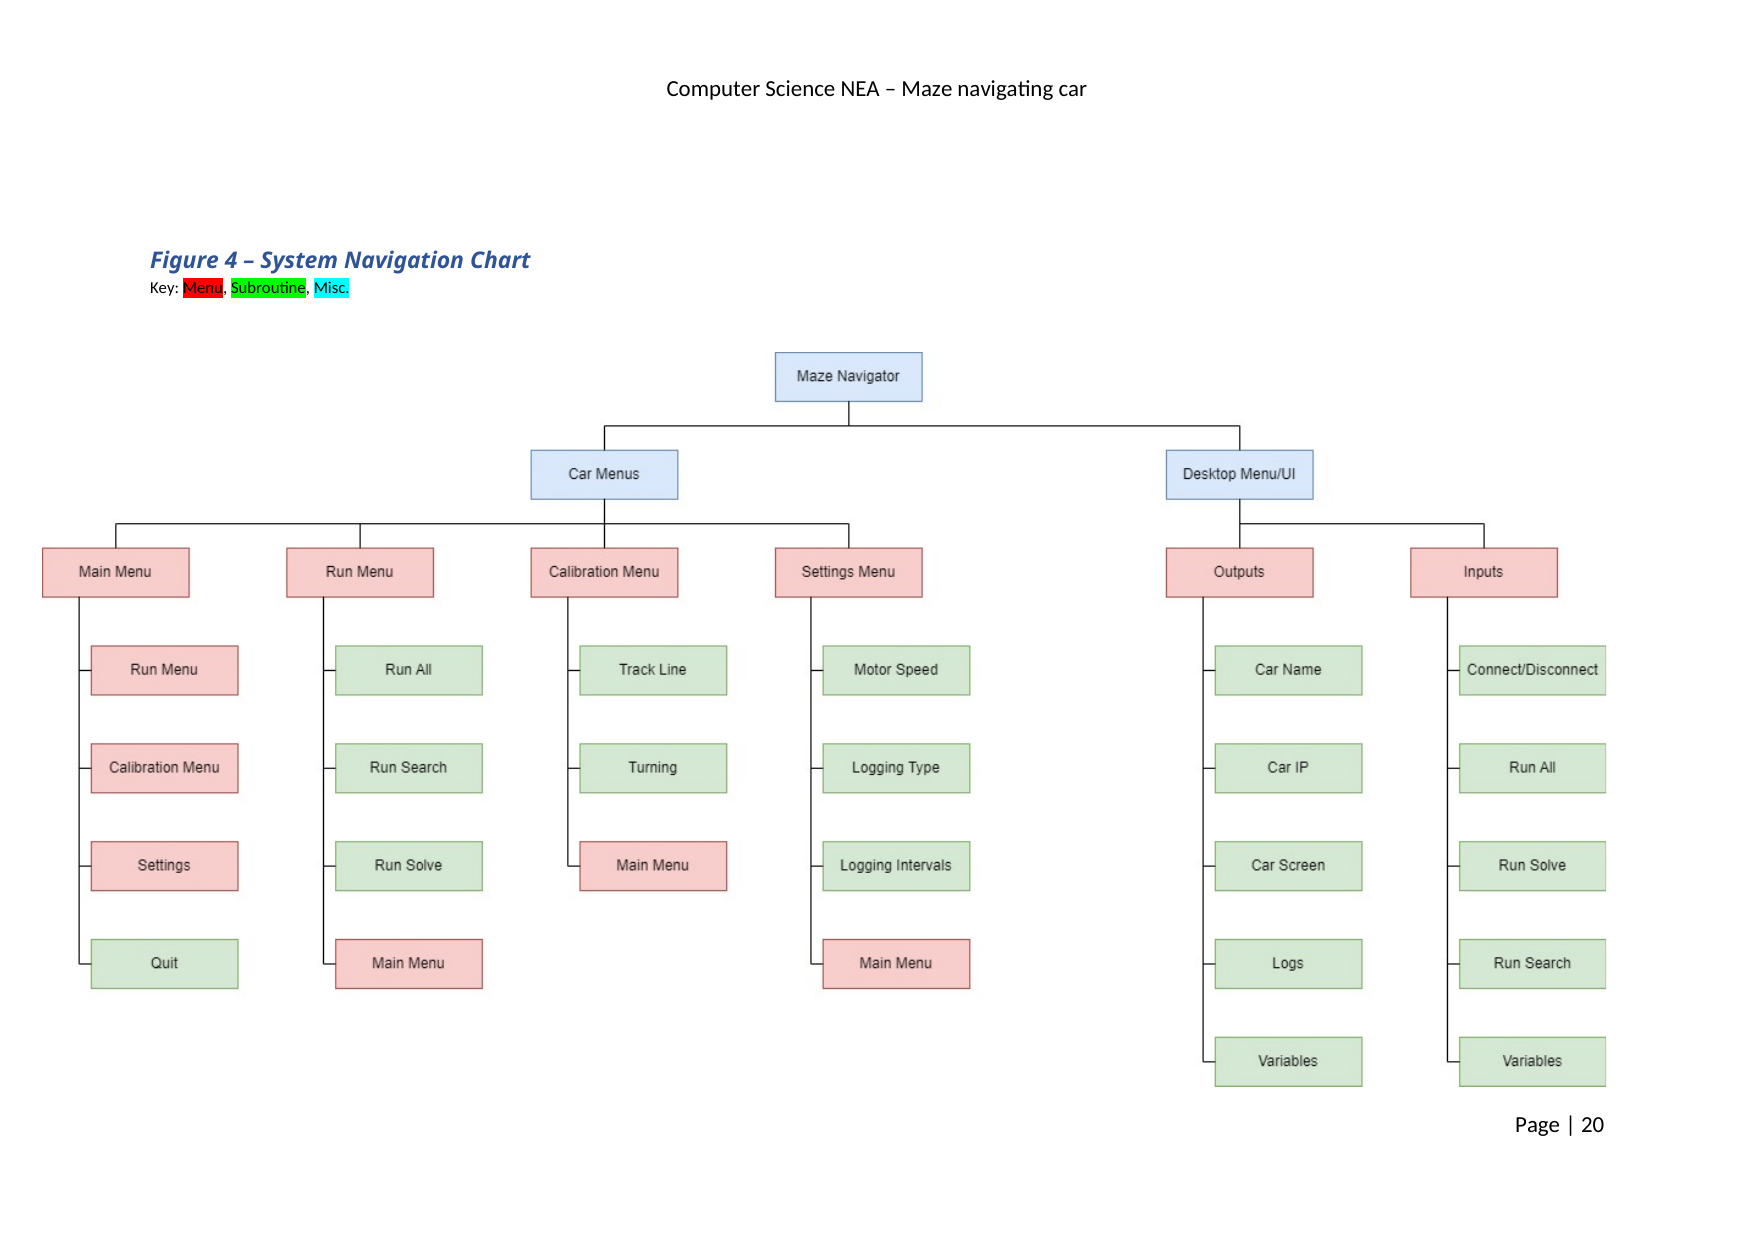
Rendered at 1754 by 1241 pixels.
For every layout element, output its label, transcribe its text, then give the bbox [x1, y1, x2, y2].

picture [42, 352, 1607, 1087]
text Key: Menu, Subroutine, Misc. [150, 277, 1604, 298]
subtitle Figure 4 – System Navigation Chart [150, 244, 1604, 275]
